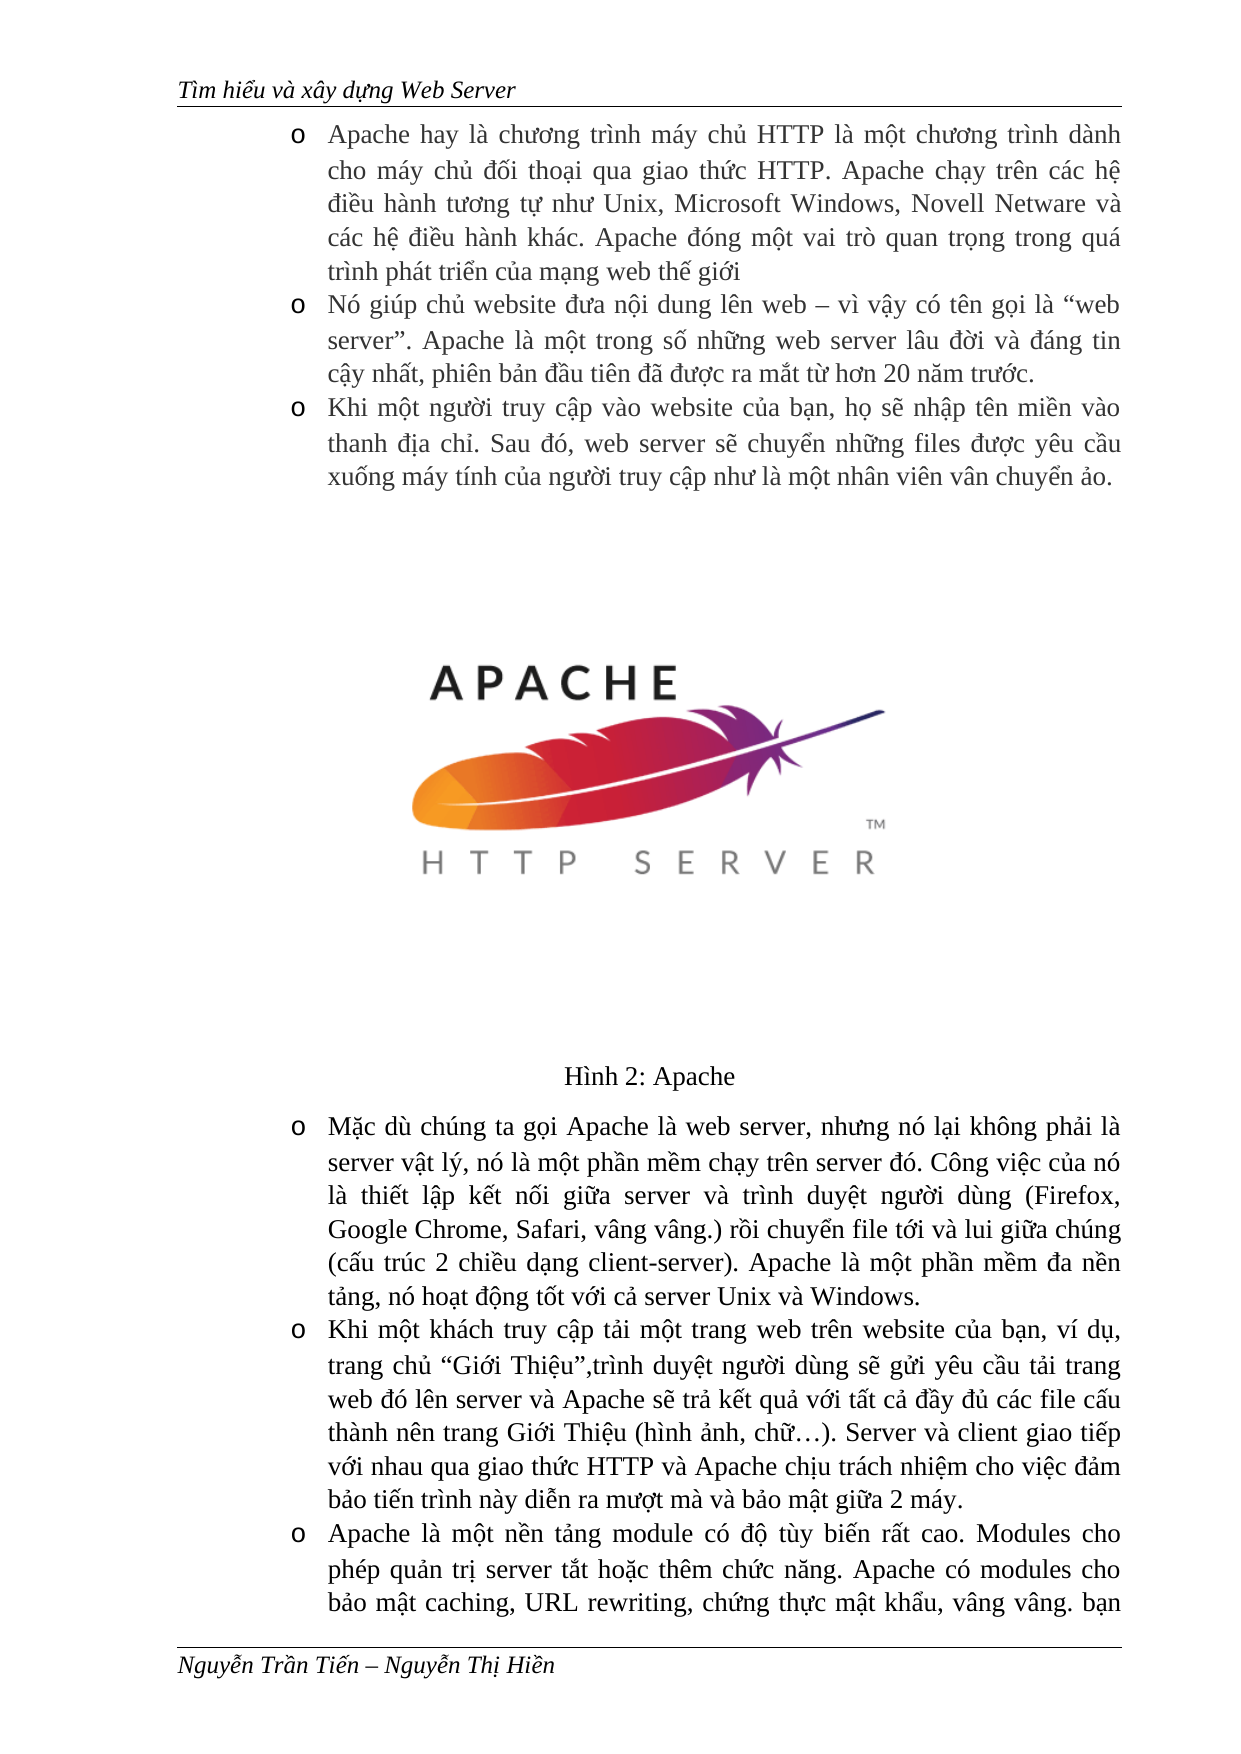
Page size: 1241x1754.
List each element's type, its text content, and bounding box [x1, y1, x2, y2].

list Nó giúp chủ website đưa nội dung lên web – vì vậy có tên gọi là “web server”. Apache là một trong số những web server lâu đời và đáng tin cậy nhất, phiên bản đầu tiên đã được ra mắt từ hơn 20 năm trước. [290, 288, 1122, 389]
list Apache hay là chương trình máy chủ HTTP là một chương trình dành cho máy chủ đối thoại qua giao thức HTTP. Apache chạy trên các hệ điều hành tương tự như Unix, Microsoft Windows, Novell Netware và các hệ điều hành khác. Apache đóng một vai trò quan trọng trong quá trình phát triển của mạng web thế giới [290, 118, 1122, 286]
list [290, 1517, 1122, 1617]
list Mặc dù chúng ta gọi Apache là web server, nhưng nó lại không phải là server vật lý, nó là một phần mềm chạy trên server đó. Công việc của nó là thiết lập kết nối giữa server và trình duyệt người dùng (Firefox, Google Chrome, Safari, vâng vâng.) rồi chuyển file tới và lui giữa chúng (cấu trúc 2 chiều dạng client-server). Apache là một phần mềm đa nền tảng, nó hoạt động tốt với cả server Unix và Windows. [290, 1110, 1122, 1311]
picture [177, 510, 1123, 1041]
list Khi một người truy cập vào website của bạn, họ sẽ nhập tên miền vào thanh địa chỉ. Sau đó, web server sẽ chuyển những files được yêu cầu xuống máy tính của người truy cập như là một nhân viên vân chuyển ảo. [290, 391, 1122, 492]
text Hình 2: Apache [177, 1060, 1122, 1091]
list Khi một khách truy cập tải một trang web trên website của bạn, ví dụ, trang chủ “Giới Thiệu”,trình duyệt người dùng sẽ gửi yêu cầu tải trang web đó lên server và Apache sẽ trả kết quả với tất cả đầy đủ các file cấu thành nên trang Giới Thiệu (hình ảnh, chữ…). Server và client giao tiếp với nhau qua giao thức HTTP và Apache chịu trách nhiệm cho việc đảm bảo tiến trình này diễn ra mượt mà và bảo mật giữa 2 máy. [290, 1313, 1122, 1514]
